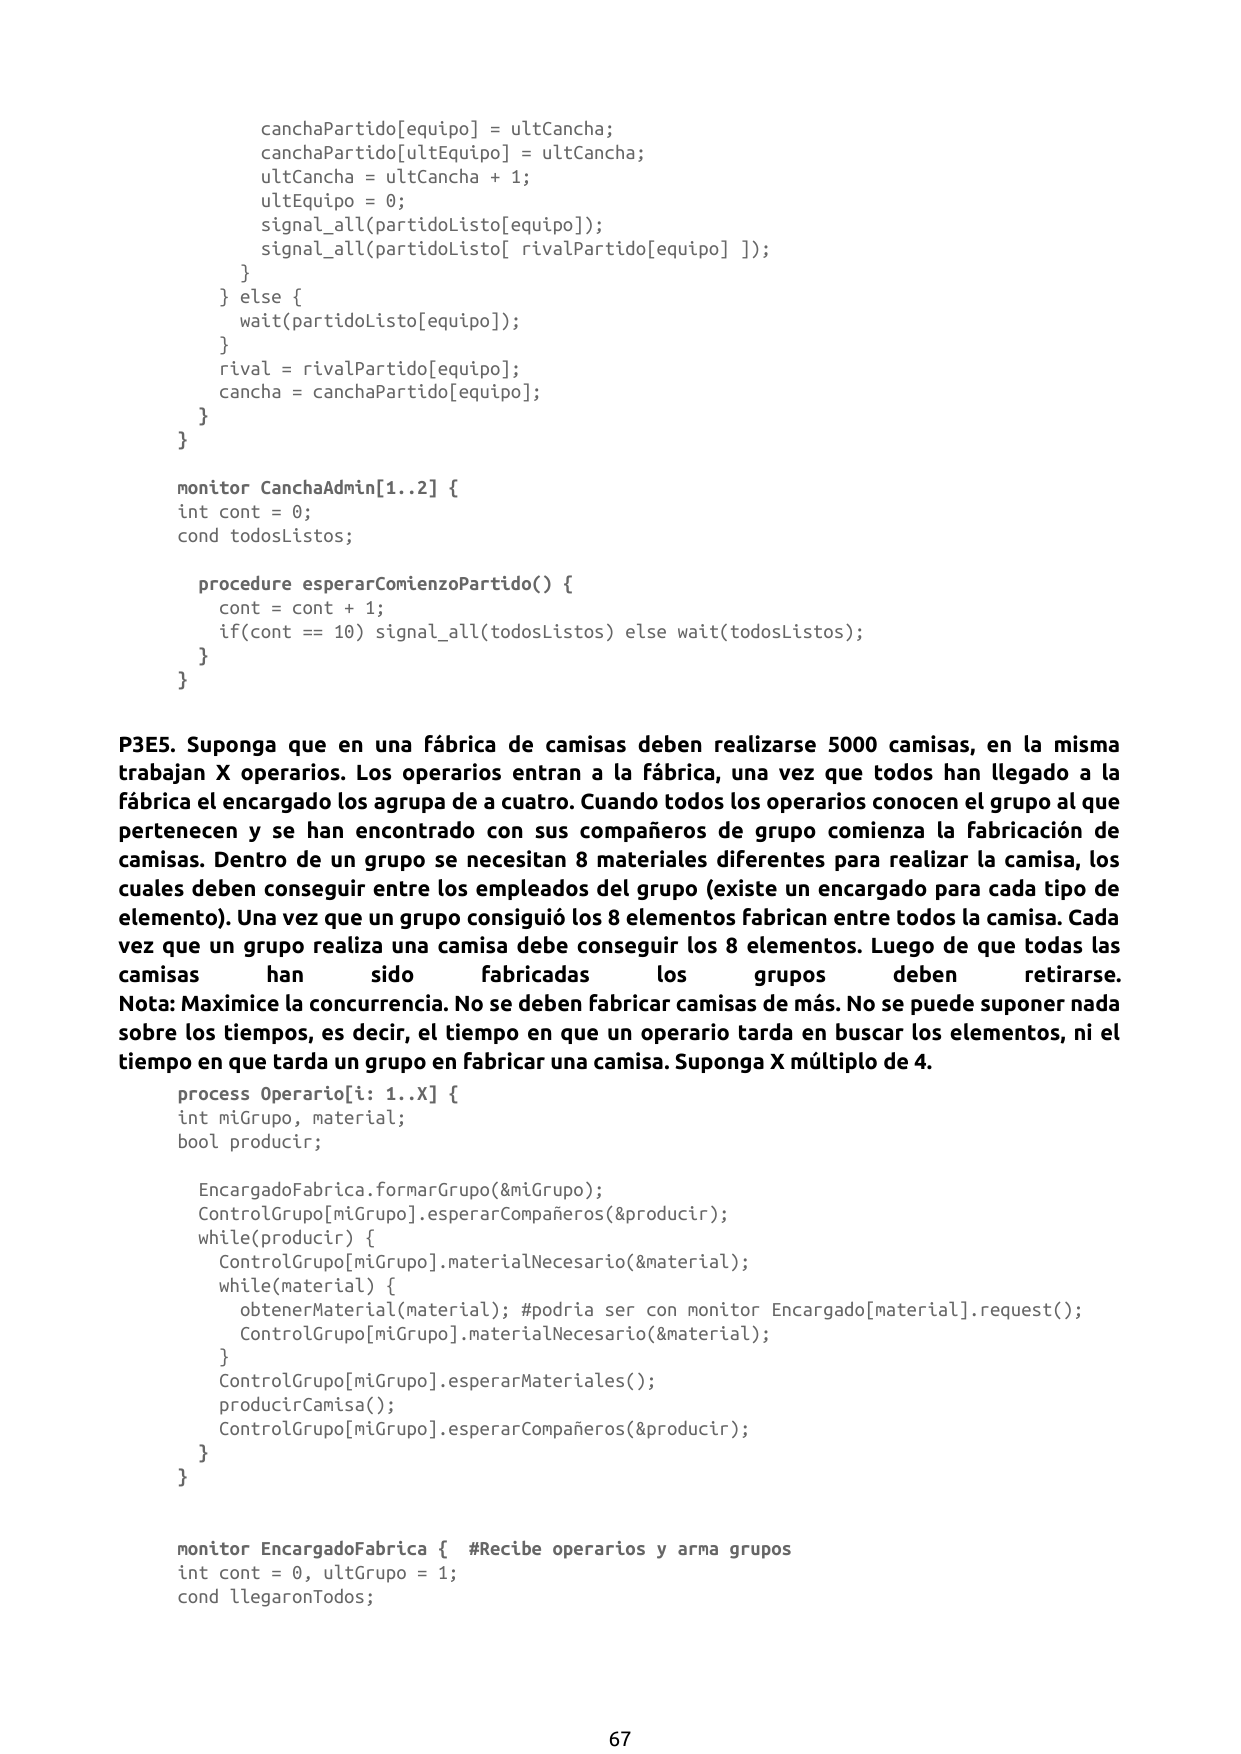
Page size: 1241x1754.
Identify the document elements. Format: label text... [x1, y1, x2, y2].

text } [177, 1466, 1122, 1487]
text ultEquipo = 0; [177, 190, 1122, 211]
text obtenerMaterial(material); #podria ser con monitor Encargado[material].request(); [177, 1299, 1122, 1319]
text cancha = canchaPartido[equipo]; [177, 382, 1122, 402]
text monitor CanchaAdmin[1..2] { [177, 477, 1122, 498]
text int cont = 0; [177, 501, 1122, 522]
text } [177, 645, 1122, 666]
text } [177, 406, 1122, 426]
text bool producir; [177, 1131, 1122, 1152]
text canchaPartido[ultEquipo] = ultCancha; [177, 142, 1122, 163]
text } [177, 262, 1122, 283]
text } [177, 1347, 1122, 1367]
text ControlGrupo[miGrupo].materialNecesario(&material); [177, 1323, 1122, 1343]
text procedure esperarComienzoPartido() { [177, 573, 1122, 594]
text wait(partidoListo[equipo]); [177, 310, 1122, 331]
text if(cont == 10) signal_all(todosListos) else wait(todosListos); [177, 621, 1122, 642]
text canchaPartido[equipo] = ultCancha; [177, 118, 1122, 139]
text ControlGrupo[miGrupo].materialNecesario(&material); [177, 1251, 1122, 1272]
text producirCamisa(); [177, 1394, 1122, 1415]
text ControlGrupo[miGrupo].esperarMateriales(); [177, 1371, 1122, 1391]
text EncargadoFabrica.formarGrupo(&miGrupo); [177, 1179, 1122, 1200]
text signal_all(partidoListo[ rivalPartido[equipo] ]); [177, 238, 1122, 259]
text while(material) { [177, 1275, 1122, 1296]
text } [177, 669, 1122, 690]
text } [177, 1442, 1122, 1463]
text process Operario[i: 1..X] { [177, 1083, 1122, 1104]
text cond todosListos; [177, 525, 1122, 546]
text } else { [177, 286, 1122, 307]
text cond llegaronTodos; [177, 1586, 1122, 1607]
text signal_all(partidoListo[equipo]); [177, 214, 1122, 235]
text ultCancha = ultCancha + 1; [177, 166, 1122, 187]
text } [177, 429, 1122, 450]
text } [177, 334, 1122, 354]
text ControlGrupo[miGrupo].esperarCompañeros(&producir); [177, 1203, 1122, 1224]
text ControlGrupo[miGrupo].esperarCompañeros(&producir); [177, 1418, 1122, 1439]
text int cont = 0, ultGrupo = 1; [177, 1562, 1122, 1583]
text monitor EncargadoFabrica { #Recibe operarios y arma grupos [177, 1538, 1122, 1559]
text cont = cont + 1; [177, 597, 1122, 618]
text rival = rivalPartido[equipo]; [177, 358, 1122, 378]
text int miGrupo, material; [177, 1107, 1122, 1128]
text while(producir) { [177, 1227, 1122, 1248]
subtitle P3E5. Suponga que en una fábrica de camisas deben realizarse 5000 camisas, en la misma trabajan X operarios. Los operarios entran a la fábrica, una vez que todos han llegado a la fábrica el encargado los agrupa de a cuatro. Cuando todos los operarios conocen el grupo al que pertenecen y se han encontrado con sus compañeros de grupo comienza la fabricación de camisas. Dentro de un grupo se necesitan 8 materiales diferentes para realizar la camisa, los cuales deben conseguir entre los empleados del grupo (existe un encargado para cada tipo de elemento). Una vez que un grupo consiguió los 8 elementos fabrican entre todos la camisa. Cada vez que un grupo realiza una camisa debe conseguir los 8 elementos. Luego de que todas las camisas han sido fabricadas los grupos deben retirarse. Nota: Maximice la concurrencia. No se deben fabricar camisas de más. No se puede suponer nada sobre los tiempos, es decir, el tiempo en que un operario tarda en buscar los elementos, ni el tiempo en que tarda un grupo en fabricar una camisa. Suponga X múltiplo de 4. [118, 731, 1122, 1073]
